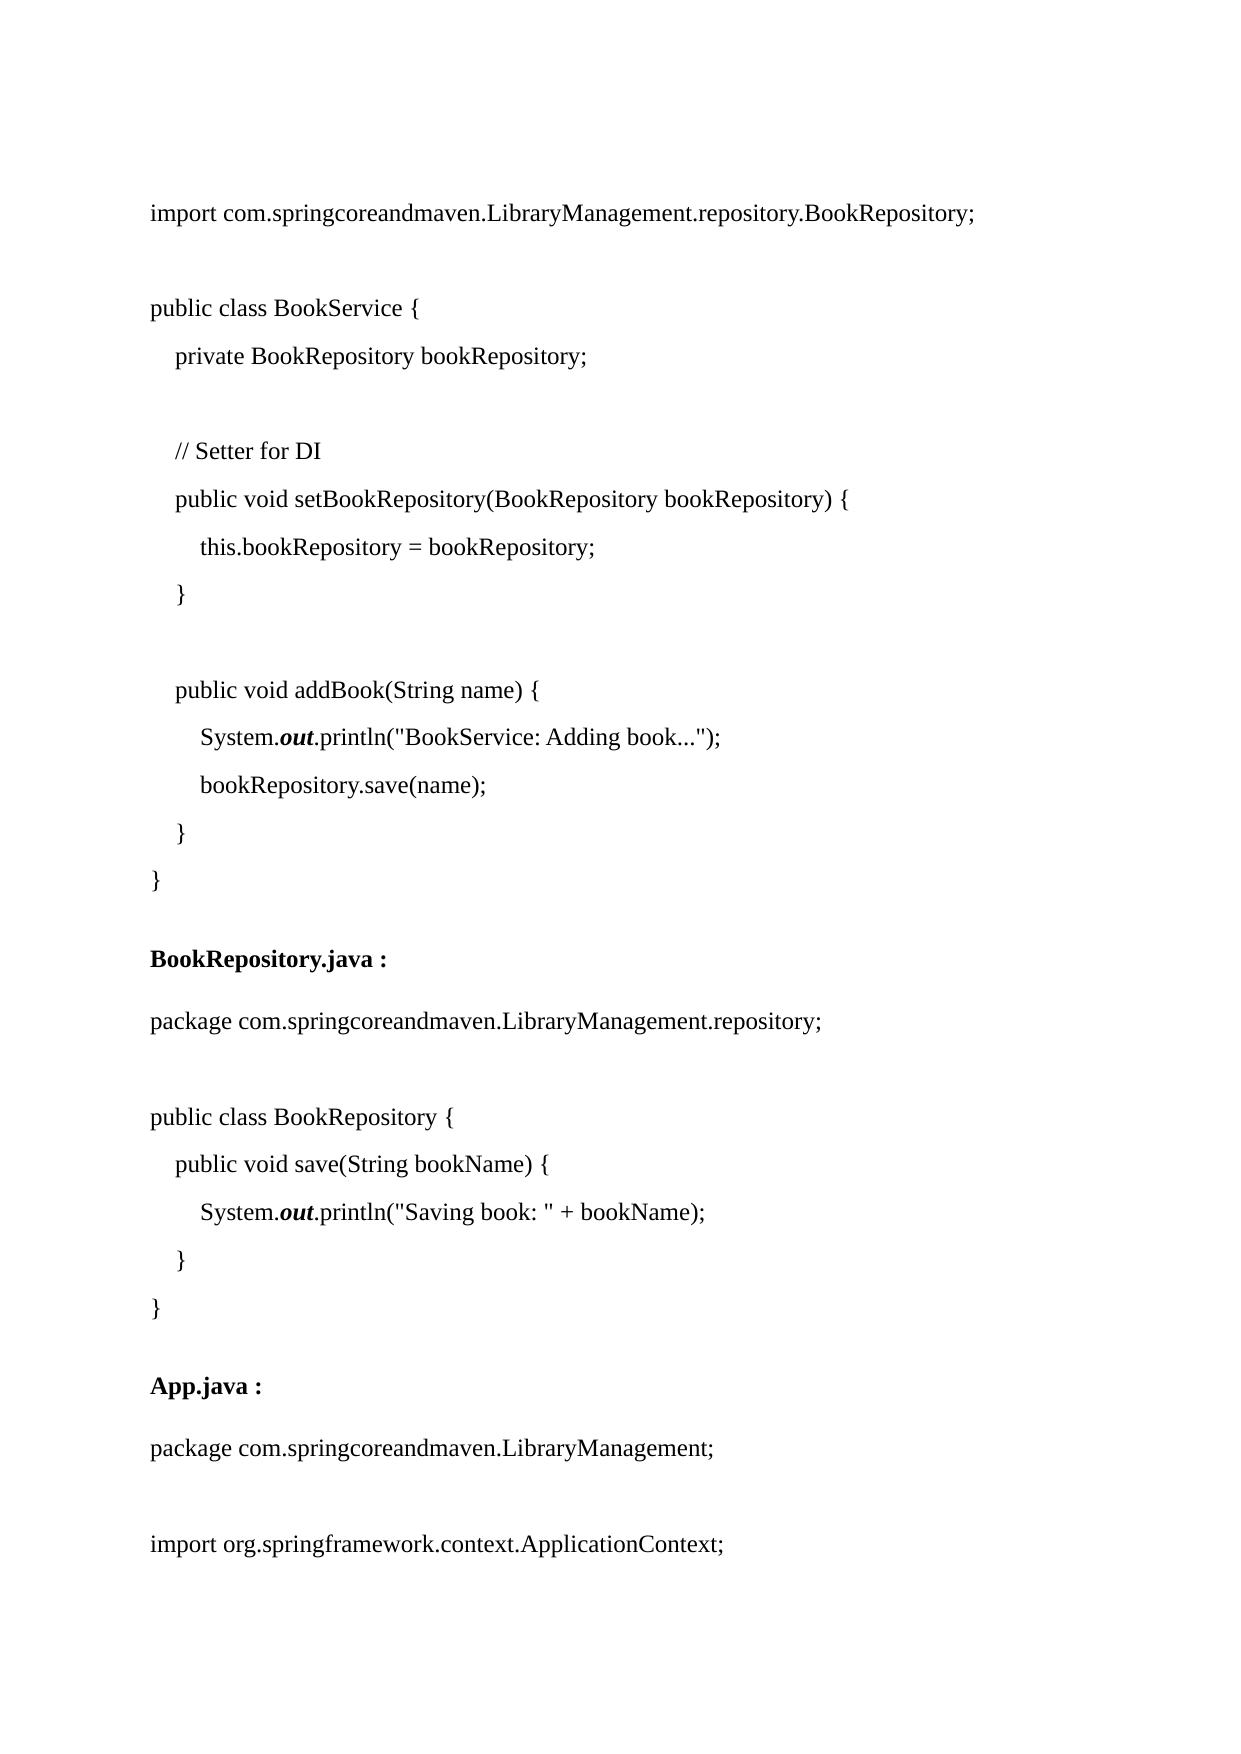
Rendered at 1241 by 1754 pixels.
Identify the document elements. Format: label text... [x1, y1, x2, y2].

text public class BookService { [150, 293, 1090, 322]
text public void setBookRepository(BookRepository bookRepository) { [150, 484, 1090, 513]
text this.bookRepository = bookRepository; [150, 532, 1090, 560]
text // Setter for DI [150, 436, 1090, 465]
text public class BookRepository { [150, 1102, 1090, 1131]
text } [150, 1245, 1090, 1274]
text System.out.println("BookService: Adding book..."); [150, 722, 1090, 751]
text } [150, 579, 1090, 608]
text BookRepository.java : package com.springcoreandmaven.LibraryManagement.repository; [150, 913, 1090, 1035]
text } [150, 818, 1090, 847]
text import com.springcoreandmaven.LibraryManagement.repository.BookRepository; [150, 198, 1090, 226]
text } [150, 1293, 1090, 1321]
text public void addBook(String name) { [150, 675, 1090, 703]
text App.java : package com.springcoreandmaven.LibraryManagement; [150, 1340, 1090, 1462]
text System.out.println("Saving book: " + bookName); [150, 1197, 1090, 1226]
text } [150, 866, 1090, 894]
text public void save(String bookName) { [150, 1149, 1090, 1178]
text private BookRepository bookRepository; [150, 341, 1090, 369]
text bookRepository.save(name); [150, 770, 1090, 799]
text import org.springframework.context.ApplicationContext; [150, 1529, 1090, 1558]
